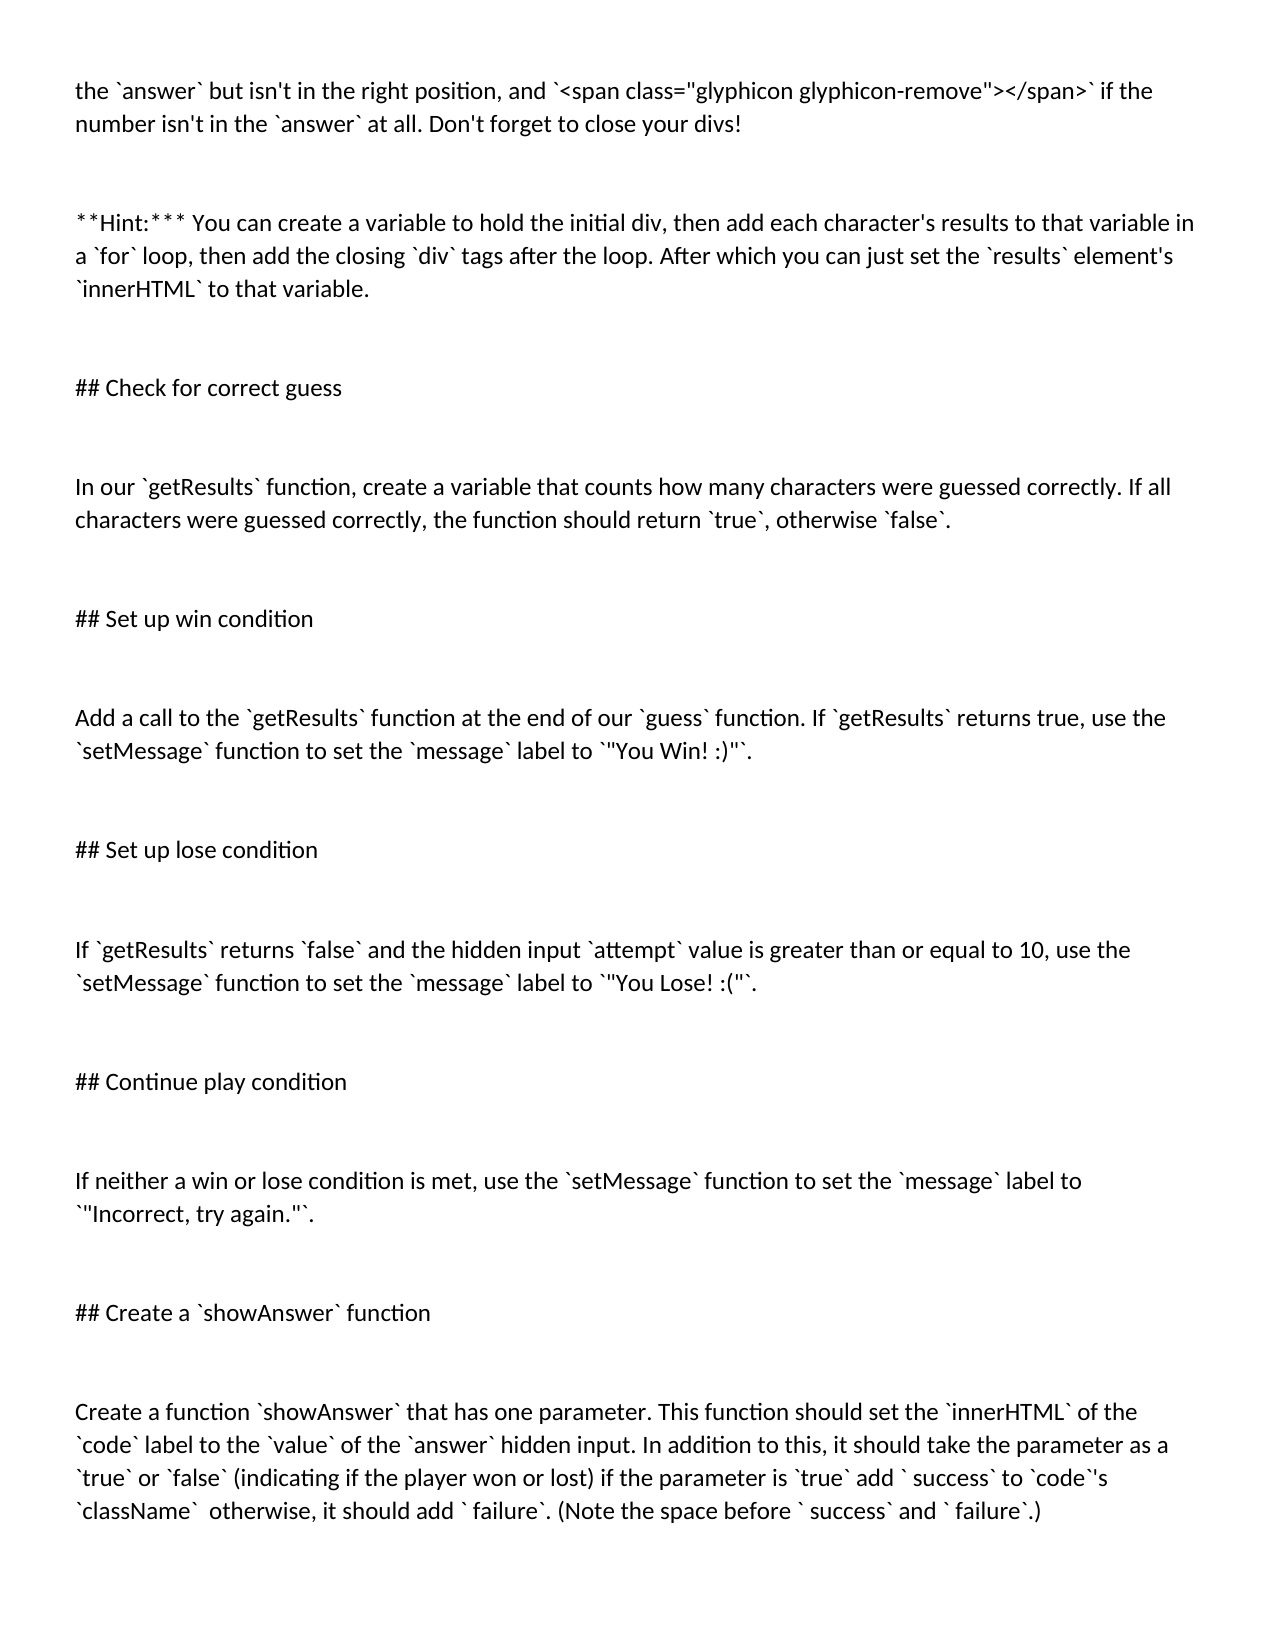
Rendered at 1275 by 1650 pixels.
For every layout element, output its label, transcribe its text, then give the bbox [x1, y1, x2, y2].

text ## Check for correct guess [75, 372, 1200, 403]
text ## Continue play condition [75, 1066, 1200, 1096]
text Add a call to the `getResults` function at the end of our `guess` function. If `getResults` returns true, use the `setMessage` function to set the `message` label to `"You Win! :)"`. [75, 702, 1200, 766]
text ## Set up lose condition [75, 834, 1200, 865]
text **Hint:*** You can create a variable to hold the initial div, then add each character's results to that variable in a `for` loop, then add the closing `div` tags after the loop. After which you can just set the `results` element's `innerHTML` to that variable. [75, 207, 1200, 303]
text ## Create a `showAnswer` function [75, 1297, 1200, 1328]
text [75, 75, 1200, 138]
text If neither a win or lose condition is met, use the `setMessage` function to set the `message` label to `"Incorrect, try again."`. [75, 1165, 1200, 1228]
text In our `getResults` function, create a variable that counts how many characters were guessed correctly. If all characters were guessed correctly, the function should return `true`, otherwise `false`. [75, 471, 1200, 535]
text If `getResults` returns `false` and the hidden input `attempt` value is greater than or equal to 10, use the `setMessage` function to set the `message` label to `"You Lose! :("`. [75, 934, 1200, 997]
text Create a function `showAnswer` that has one parameter. This function should set the `innerHTML` of the `code` label to the `value` of the `answer` hidden input. In addition to this, it should take the parameter as a `true` or `false` (indicating if the player won or lost) if the parameter is `true` add ` success` to `code`'s `className` otherwise, it should add ` failure`. (Note the space before ` success` and ` failure`.) [75, 1396, 1200, 1526]
text ## Set up win condition [75, 603, 1200, 634]
